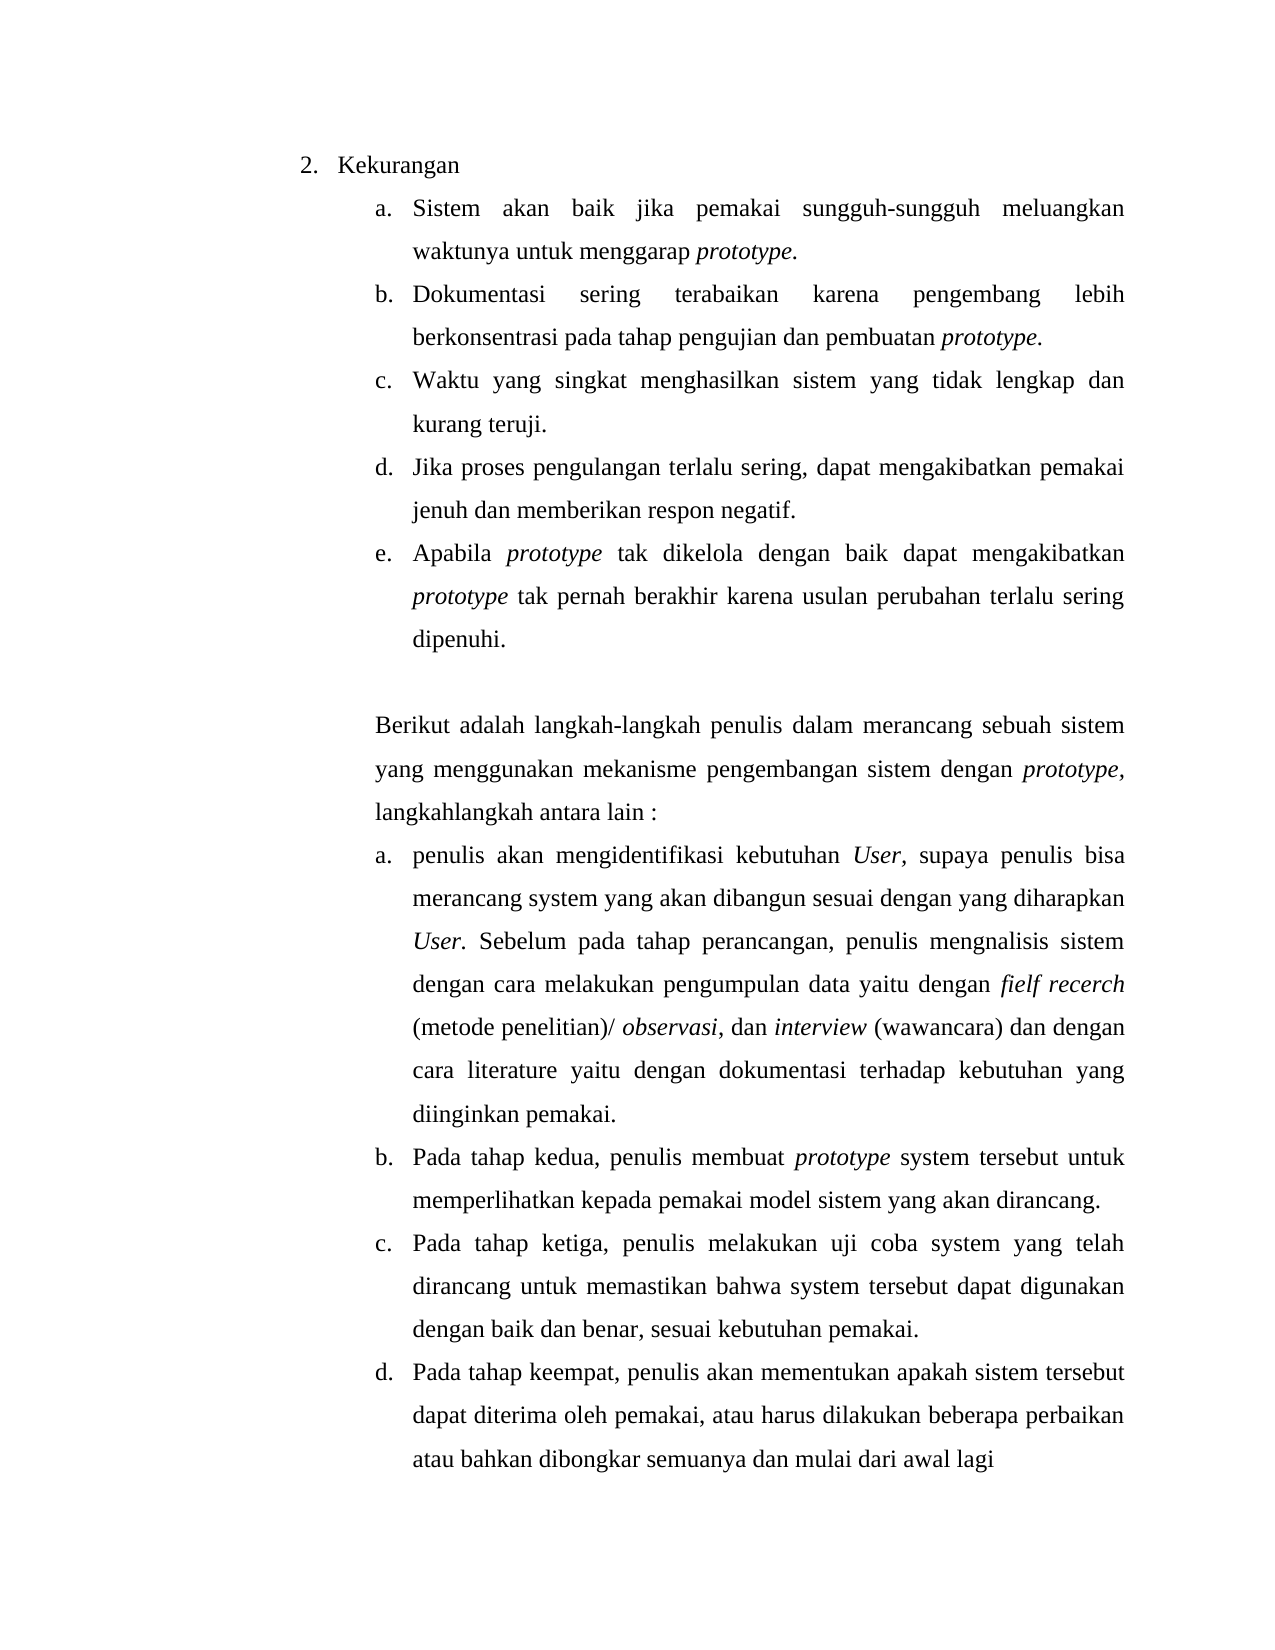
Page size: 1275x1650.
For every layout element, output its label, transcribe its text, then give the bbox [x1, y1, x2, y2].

list Kekurangan [300, 150, 1125, 179]
list Waktu yang singkat menghasilkan sistem yang tidak lengkap dan kurang teruji. [375, 366, 1125, 437]
list Pada tahap ketiga, penulis melakukan uji coba system yang telah dirancang untuk memastikan bahwa system tersebut dapat digunakan dengan baik dan benar, sesuai kebutuhan pemakai. [375, 1228, 1125, 1343]
list Apabila prototype tak dikelola dengan baik dapat mengakibatkan prototype tak pernah berakhir karena usulan perubahan terlalu sering dipenuhi. [375, 538, 1125, 653]
list Dokumentasi sering terabaikan karena pengembang lebih berkonsentrasi pada tahap pengujian dan pembuatan prototype. [375, 279, 1125, 351]
list Sistem akan baik jika pemakai sungguh-sungguh meluangkan waktunya untuk menggarap prototype. [375, 193, 1125, 265]
text Berikut adalah langkah-langkah penulis dalam merancang sebuah sistem yang menggunakan mekanisme pengembangan sistem dengan prototype, langkahlangkah antara lain : [375, 711, 1125, 826]
list penulis akan mengidentifikasi kebutuhan User, supaya penulis bisa merancang system yang akan dibangun sesuai dengan yang diharapkan User. Sebelum pada tahap perancangan, penulis mengnalisis sistem dengan cara melakukan pengumpulan data yaitu dengan fielf recerch (metode penelitian)/ observasi, dan interview (wawancara) dan dengan cara literature yaitu dengan dokumentasi terhadap kebutuhan yang diinginkan pemakai. [375, 840, 1125, 1127]
list Jika proses pengulangan terlalu sering, dapat mengakibatkan pemakai jenuh dan memberikan respon negatif. [375, 452, 1125, 524]
list Pada tahap kedua, penulis membuat prototype system tersebut untuk memperlihatkan kepada pemakai model sistem yang akan dirancang. [375, 1142, 1125, 1214]
list Pada tahap keempat, penulis akan mementukan apakah sistem tersebut dapat diterima oleh pemakai, atau harus dilakukan beberapa perbaikan atau bahkan dibongkar semuanya dan mulai dari awal lagi [375, 1357, 1125, 1472]
